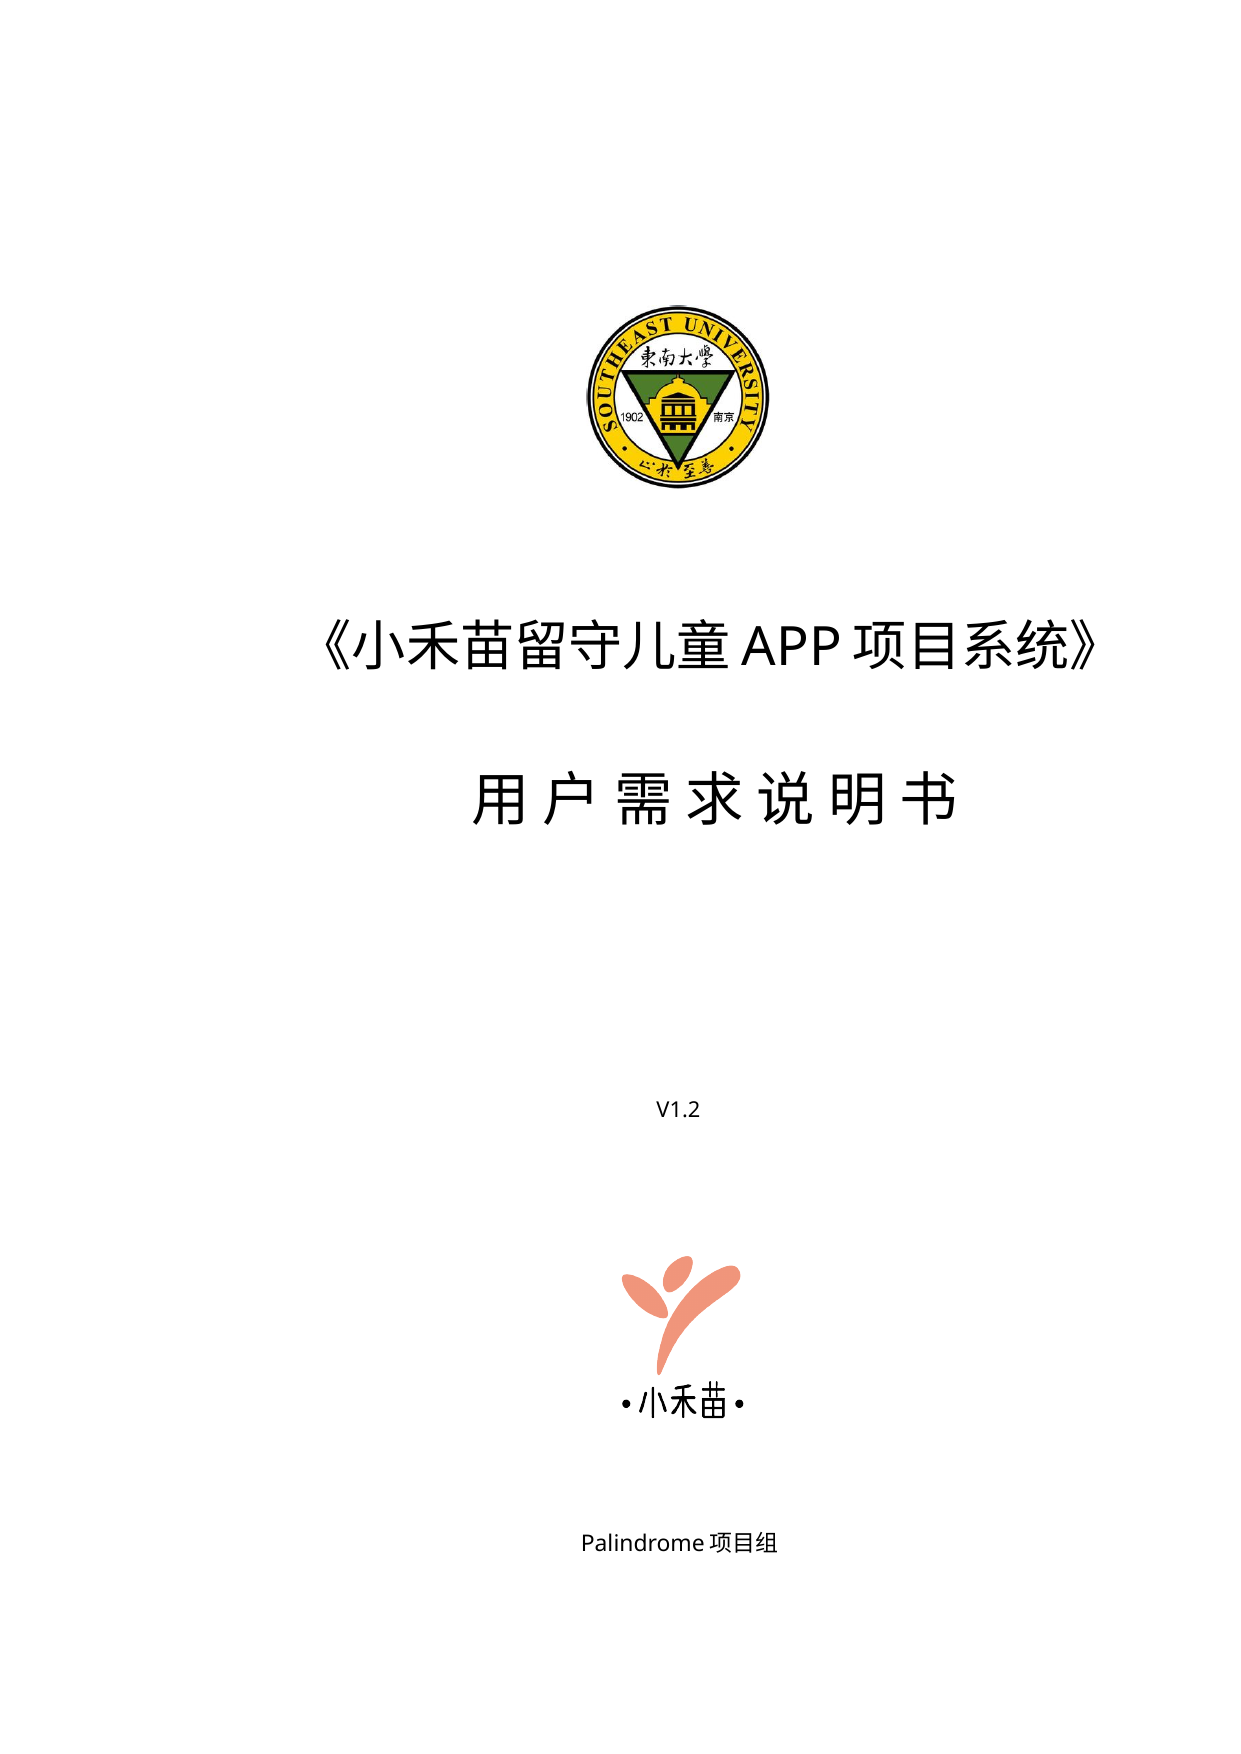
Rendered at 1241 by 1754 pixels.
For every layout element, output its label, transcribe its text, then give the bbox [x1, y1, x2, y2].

text 用 户 需 求 说 明 书 [187, 746, 1125, 843]
text Palindrome项目组 [187, 1509, 1125, 1574]
text 《小禾苗留守儿童APP项目系统》 [187, 593, 1125, 691]
text V1.2 [187, 1093, 1125, 1125]
picture [563, 1220, 793, 1452]
picture [586, 305, 770, 489]
